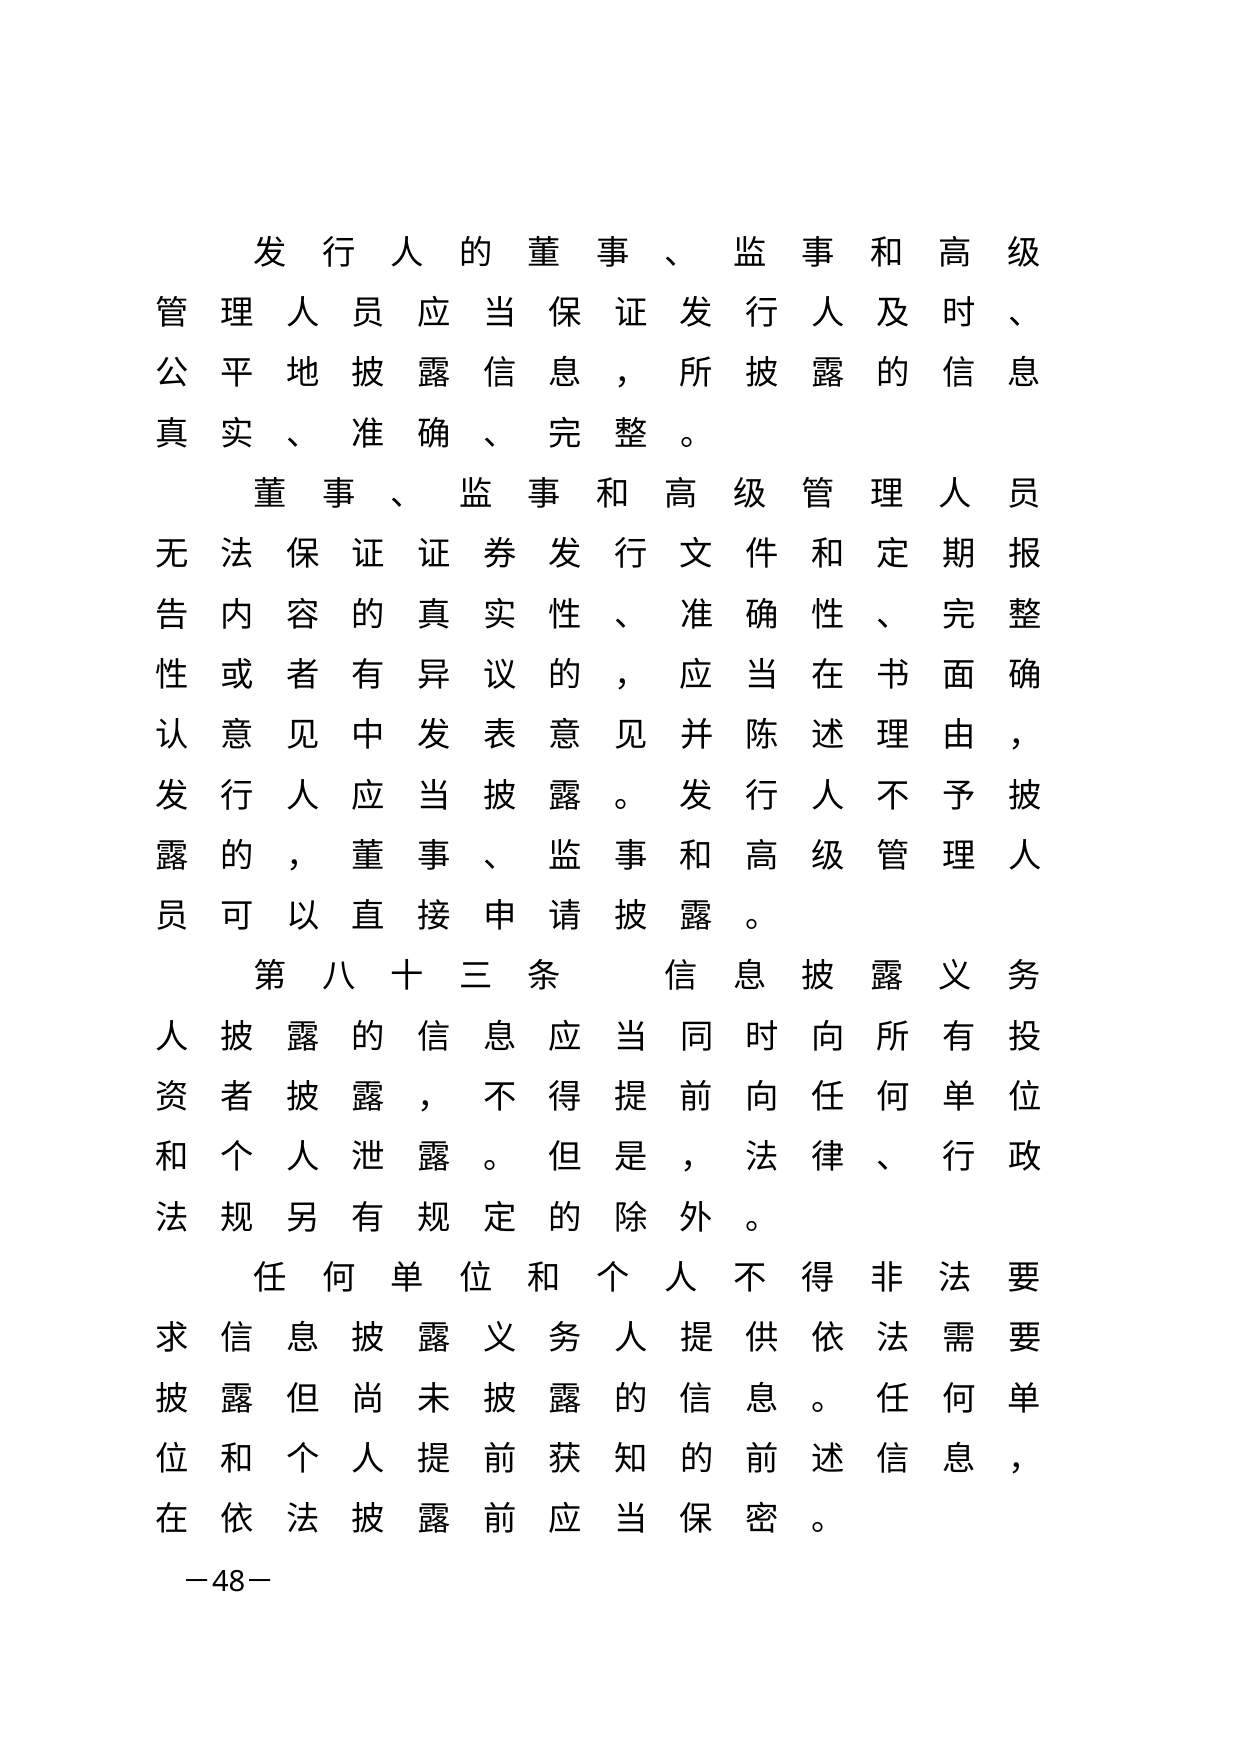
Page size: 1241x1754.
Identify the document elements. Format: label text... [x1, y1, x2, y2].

text 董事、监事和高级管理人员无法保证证券发行文件和定期报告内容的真实性、准确性、完整性或者有异议的，应当在书面确认意见中发表意见并陈述理由，发行人应当披露。发行人不予披露的，董事、监事和高级管理人员可以直接申请披露。 [155, 461, 1073, 943]
text 发行人的董事、监事和高级管理人员应当保证发行人及时、公平地披露信息，所披露的信息真实、准确、完整。 [155, 219, 1073, 461]
text 任何单位和个人不得非法要求信息披露义务人提供依法需要披露但尚未披露的信息。任何单位和个人提前获知的前述信息，在依法披露前应当保密。 [155, 1245, 1073, 1546]
text 第八十三条 信息披露义务人披露的信息应当同时向所有投资者披露，不得提前向任何单位和个人泄露。但是，法律、行政法规另有规定的除外。 [155, 943, 1073, 1245]
